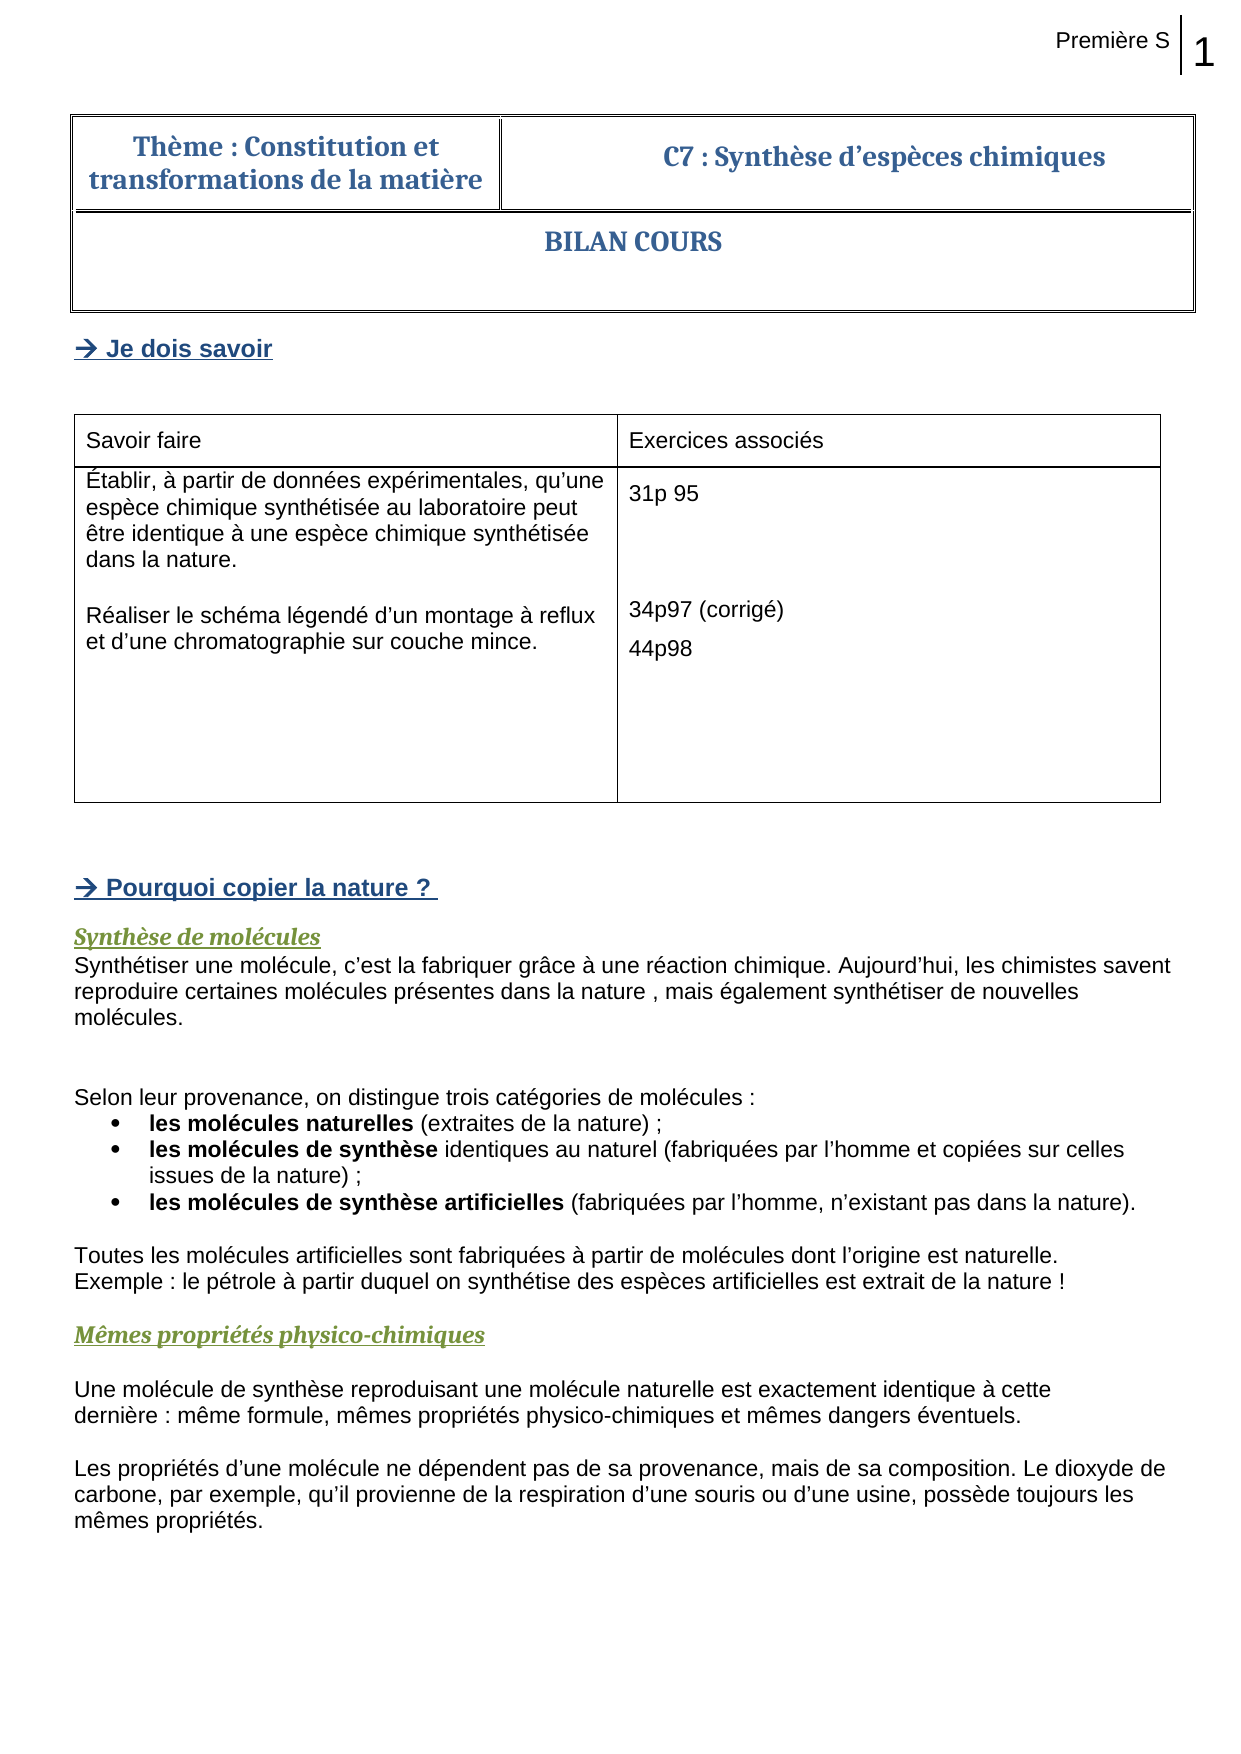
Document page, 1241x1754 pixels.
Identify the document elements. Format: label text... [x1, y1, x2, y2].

table_cell Établir, à partir de données expérimentales, qu’une espèce chimique synthétisée au laboratoire peut être identique à une espèce chimique synthétisée dans la nature. Réaliser le schéma légendé d’un montage à reflux et d’une chromatographie sur couche mince. [75, 468, 617, 802]
list les molécules de synthèse artificielles (fabriquées par l’homme, n’existant pas dans la nature). [111, 1189, 1181, 1242]
list les molécules naturelles (extraites de la nature) ; [111, 1110, 1181, 1136]
table_header Thème : Constitution et transformations de la matière [73, 117, 500, 209]
text Mêmes propriétés physico-chimiques Une molécule de synthèse reproduisant une molécule naturelle est exactement identique à cette dernière : même formule, mêmes propriétés physico-chimiques et mêmes dangers éventuels. Les propriétés d’une molécule ne dépendent pas de sa provenance, mais de sa composition. Le dioxyde de carbone, par exemple, qu’il provienne de la respiration d’une souris ou d’une usine, possède toujours les mêmes propriétés. [74, 1321, 1181, 1534]
text Synthétiser une molécule, c’est la fabriquer grâce à une réaction chimique. Aujourd’hui, les chimistes savent reproduire certaines molécules présentes dans la nature , mais également synthétiser de nouvelles molécules. Selon leur provenance, on distingue trois catégories de molécules : [74, 952, 1181, 1110]
table_cell BILAN COURS [72, 209, 1194, 310]
subtitle Je dois savoir [74, 334, 1196, 363]
table_cell 31p 95 34p97 (corrigé) 44p98 [618, 468, 1160, 802]
text Toutes les molécules artificielles sont fabriquées à partir de molécules dont l’origine est naturelle. Exemple : le pétrole à partir duquel on synthétise des espèces artificielles est extrait de la nature ! [74, 1242, 1181, 1294]
table_header Savoir faire [75, 415, 617, 466]
subtitle Synthèse de molécules [74, 923, 1181, 952]
table_header Exercices associés [618, 415, 1160, 466]
subtitle Pourquoi copier la nature ? [74, 873, 1181, 902]
list les molécules de synthèse identiques au naturel (fabriquées par l’homme et copiées sur celles issues de la nature) ; [111, 1136, 1181, 1189]
table_header C7 : Synthèse d’espèces chimiques [500, 117, 1193, 209]
